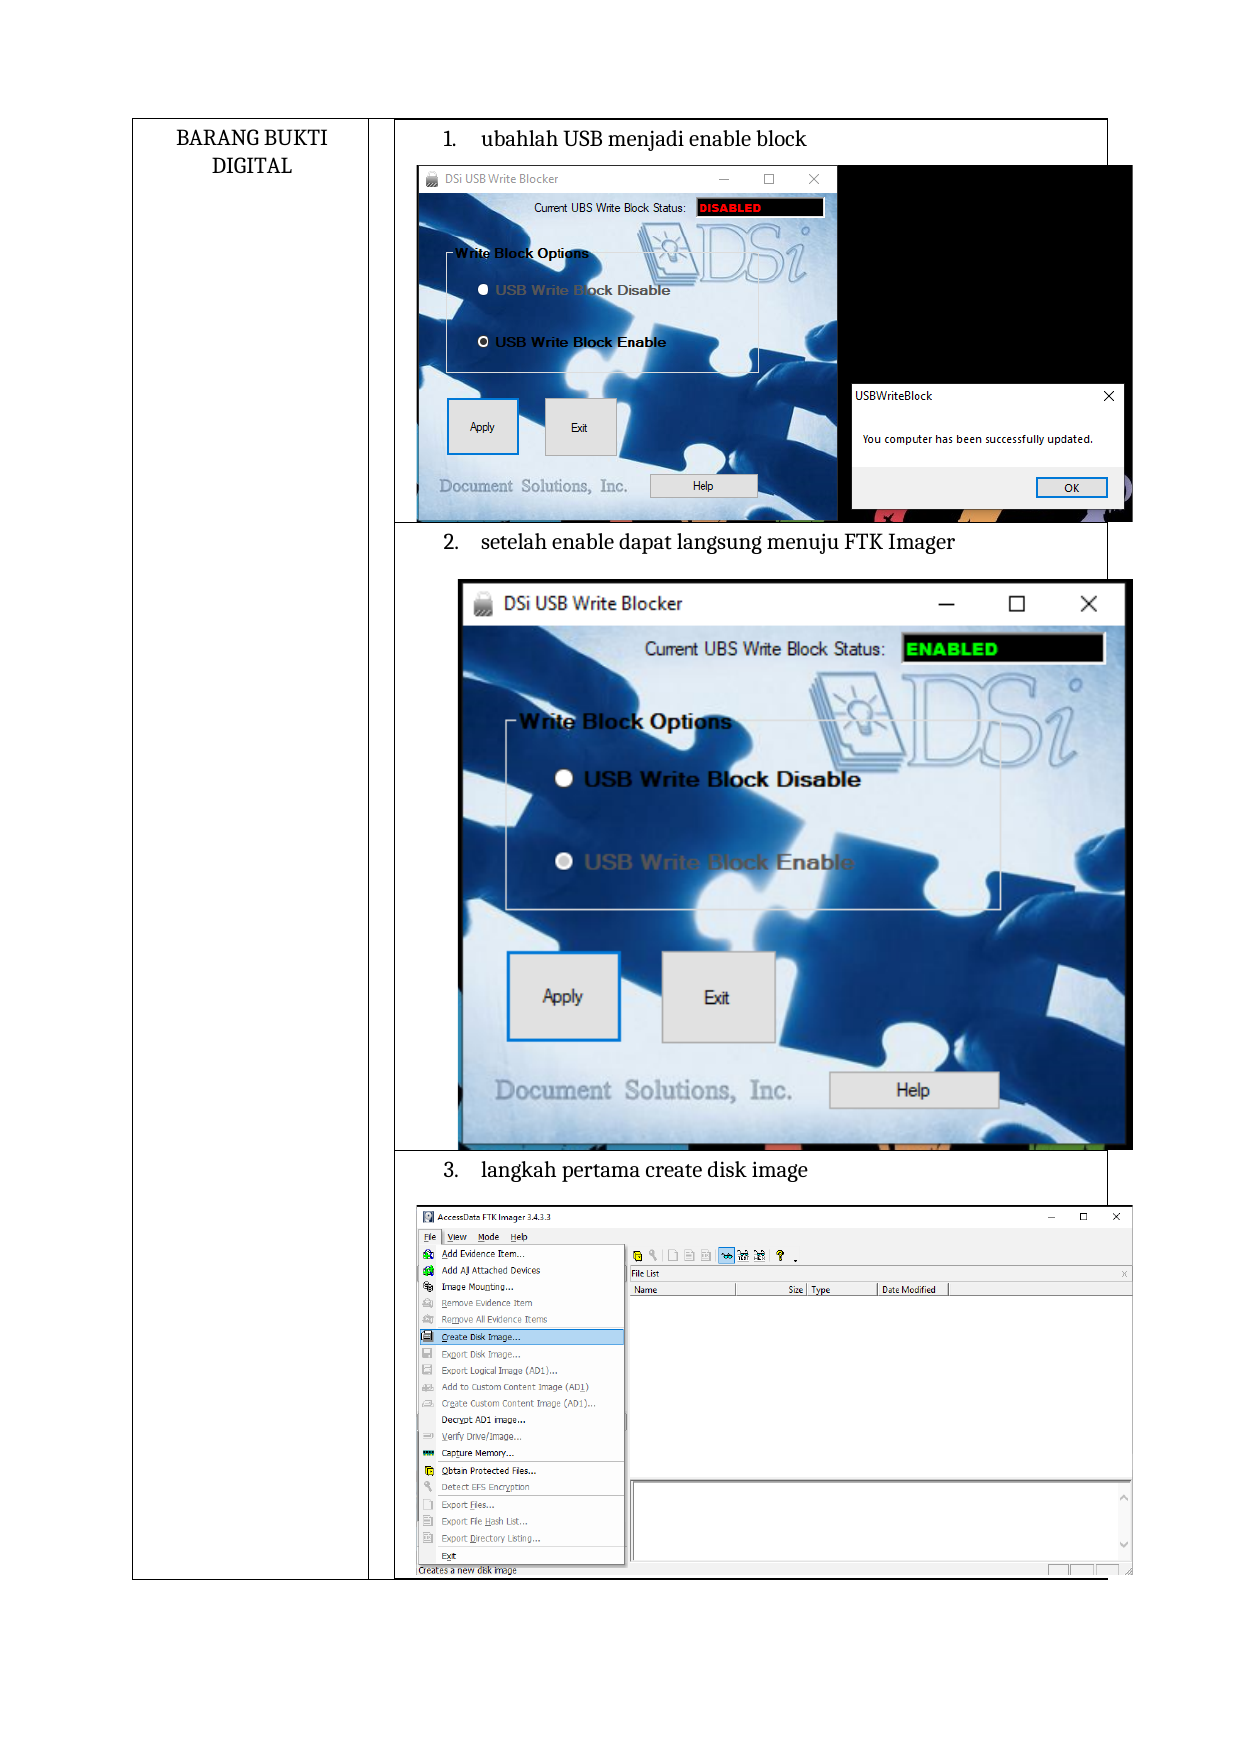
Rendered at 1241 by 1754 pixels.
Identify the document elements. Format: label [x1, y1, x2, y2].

picture [457, 579, 1133, 1150]
picture [416, 165, 1133, 522]
table_cell [133, 119, 368, 1578]
picture [416, 1205, 1133, 1578]
table_cell [369, 119, 394, 1578]
table_cell [395, 1151, 1107, 1578]
table_cell [395, 523, 1107, 1150]
table_cell [395, 120, 1107, 522]
